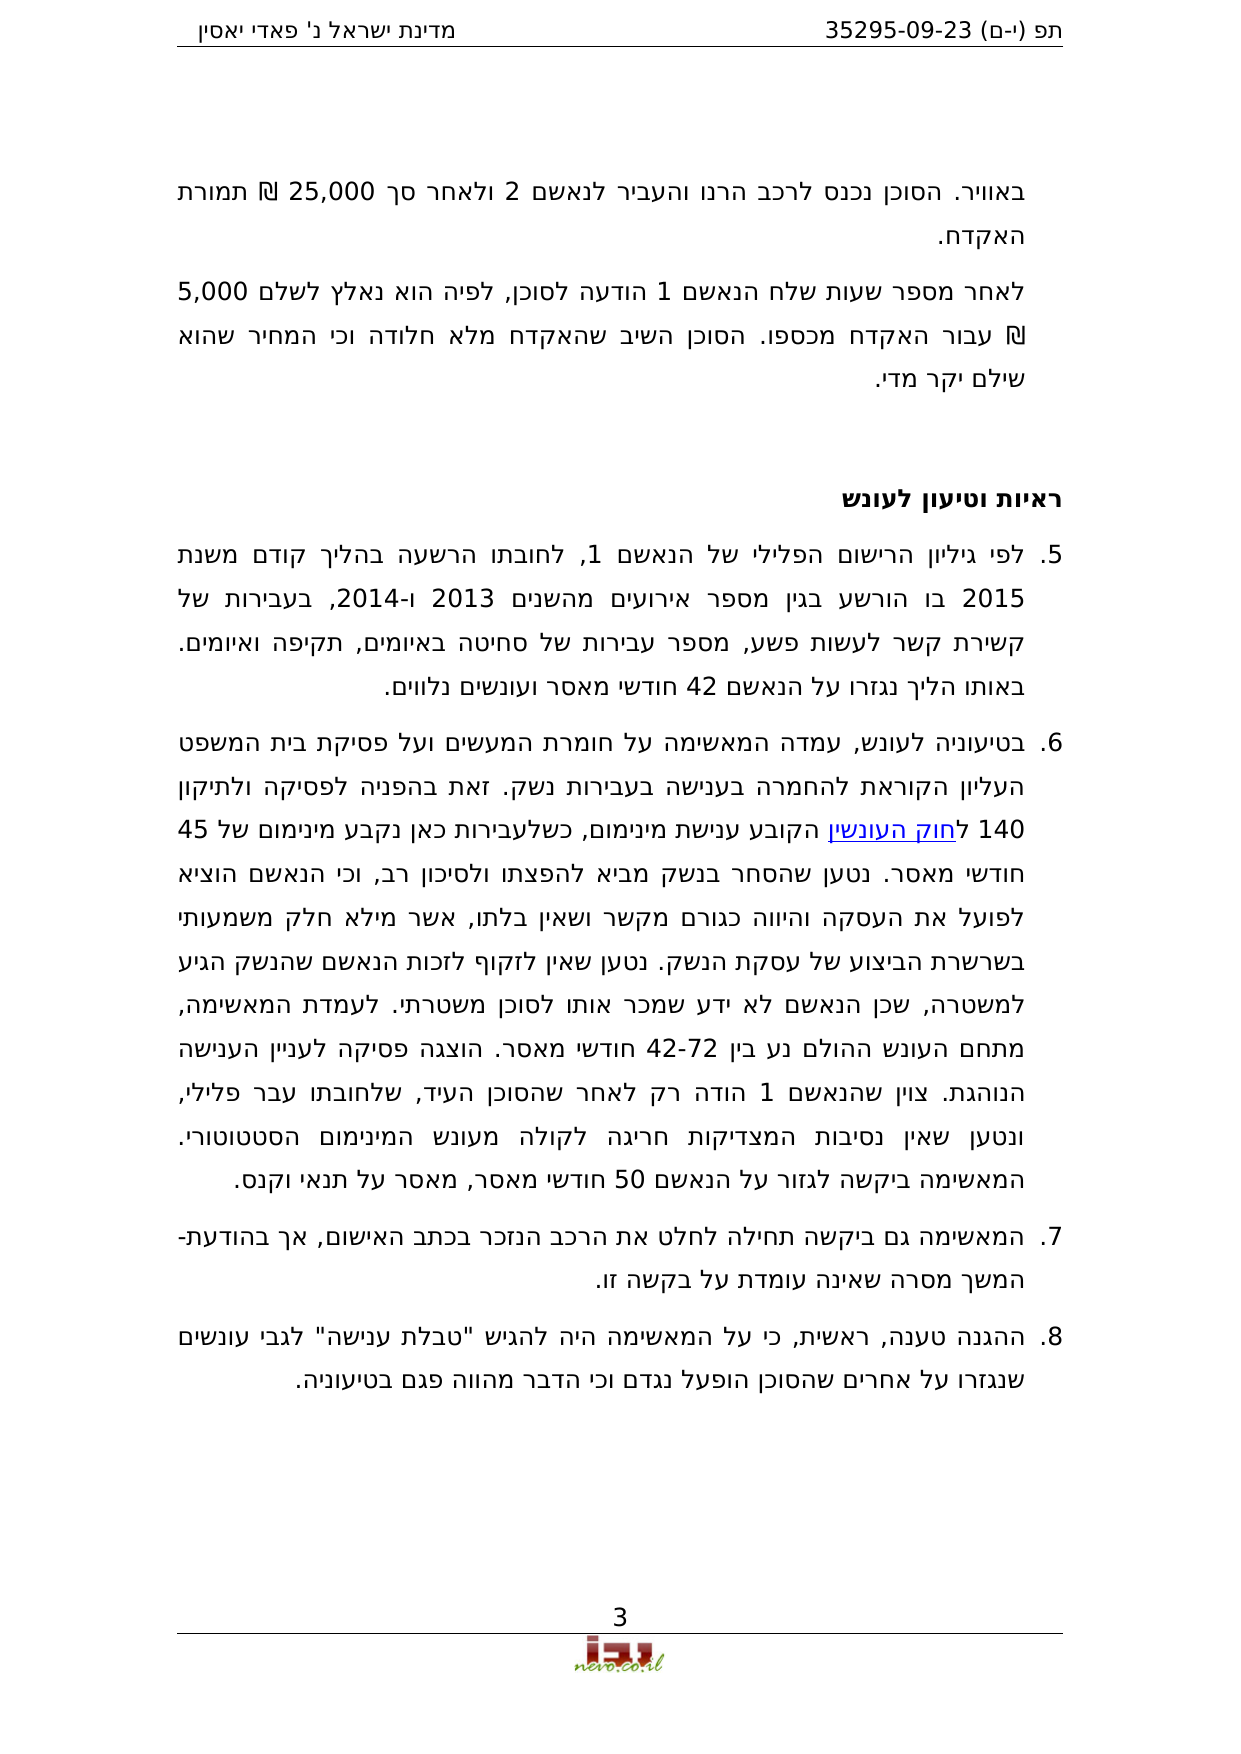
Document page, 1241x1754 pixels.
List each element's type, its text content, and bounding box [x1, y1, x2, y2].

text ראיות וטיעון לעונש [177, 484, 1063, 514]
picture [574, 1635, 666, 1673]
list לפי גיליון הרישום הפלילי של הנאשם 1, לחובתו הרשעה בהליך קודם משנת 2015 בו הורשע בגין מספר אירועים מהשנים 2013 ו-2014, בעבירות של קשירת קשר לעשות פשע, מספר עבירות של סחיטה באיומים, תקיפה ואיומים. באותו הליך נגזרו על הנאשם 42 חודשי מאסר ועונשים נלווים. [177, 541, 1063, 701]
list המאשימה גם ביקשה תחילה לחלט את הרכב הנזכר בכתב האישום, אך בהודעת- המשך מסרה שאינה עומדת על בקשה זו. [177, 1222, 1063, 1295]
list בטיעוניה לעונש, עמדה המאשימה על חומרת המעשים ועל פסיקת בית המשפט העליון הקוראת להחמרה בענישה בעבירות נשק. זאת בהפניה לפסיקה ולתיקון 140 לחוק העונשין הקובע ענישת מינימום, כשלעבירות כאן נקבע מינימום של 45 חודשי מאסר. נטען שהסחר בנשק מביא להפצתו ולסיכון רב, וכי הנאשם הוציא לפועל את העסקה והיווה כגורם מקשר ושאין בלתו, אשר מילא חלק משמעותי בשרשרת הביצוע של עסקת הנשק. נטען שאין לזקוף לזכות הנאשם שהנשק הגיע למשטרה, שכן הנאשם לא ידע שמכר אותו לסוכן משטרתי. לעמדת המאשימה, מתחם העונש ההולם נע בין 42-72 חודשי מאסר. הוצגה פסיקה לעניין הענישה הנוהגת. צוין שהנאשם 1 הודה רק לאחר שהסוכן העיד, שלחובתו עבר פלילי, ונטען שאין נסיבות המצדיקות חריגה לקולה מעונש המינימום הסטטוטורי. המאשימה ביקשה לגזור על הנאשם 50 חודשי מאסר, מאסר על תנאי וקנס. [177, 728, 1063, 1195]
list לאחר מספר שעות שלח הנאשם 1 הודעה לסוכן, לפיה הוא נאלץ לשלם 5,000 ₪ עבור האקדח מכספו. הסוכן השיב שהאקדח מלא חלודה וכי המחיר שהוא שילם יקר מדי. [177, 277, 1026, 394]
list ההגנה טענה, ראשית, כי על המאשימה היה להגיש "טבלת ענישה" לגבי עונשים שנגזרו על אחרים שהסוכן הופעל נגדם וכי הדבר מהווה פגם בטיעוניה. [177, 1322, 1063, 1395]
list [177, 177, 1026, 250]
